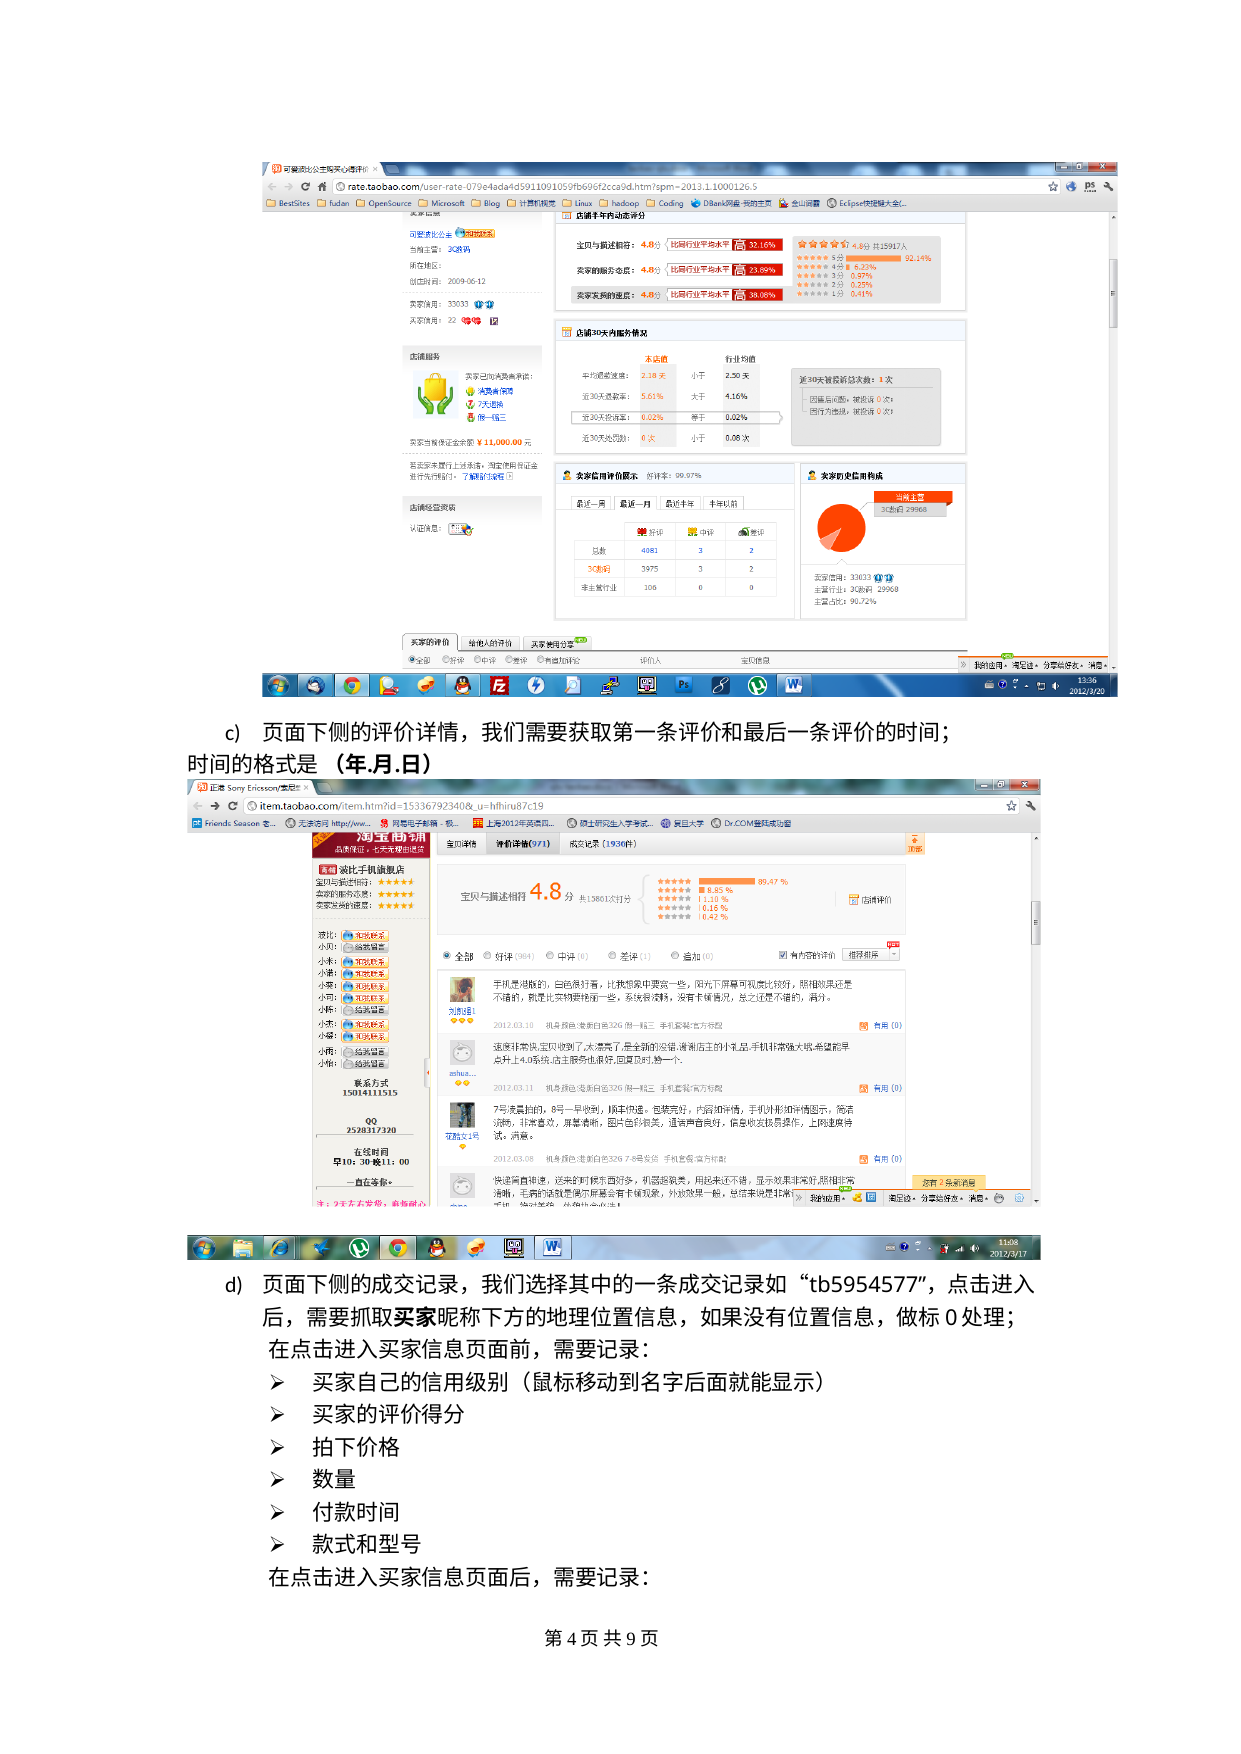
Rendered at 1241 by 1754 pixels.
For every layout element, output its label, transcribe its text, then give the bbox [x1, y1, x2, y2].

list 拍下价格 [268, 1429, 1053, 1462]
list 数量 [268, 1462, 1053, 1494]
list 付款时间 [268, 1494, 1053, 1527]
list 在点击进入买家信息页面后，需要记录： [268, 1559, 1053, 1592]
list 页面下侧的成交记录，我们选择其中的一条成交记录如“tb5954577”，点击进入后，需要抓取买家昵称下方的地理位置信息，如果没有位置信息，做标0处理； [225, 1267, 1053, 1332]
list 页面下侧的评价详情，我们需要获取第一条评价和最后一条评价的时间； [225, 714, 1053, 747]
list 款式和型号 [268, 1527, 1053, 1559]
list 买家自己的信用级别（鼠标移动到名字后面就能显示） [268, 1364, 1053, 1397]
picture [187, 779, 1041, 1260]
text 时间的格式是 （年.月.日） [187, 747, 1053, 779]
list 买家的评价得分 [268, 1397, 1053, 1429]
picture [262, 162, 1118, 697]
list 在点击进入买家信息页面前，需要记录： [268, 1332, 1053, 1364]
